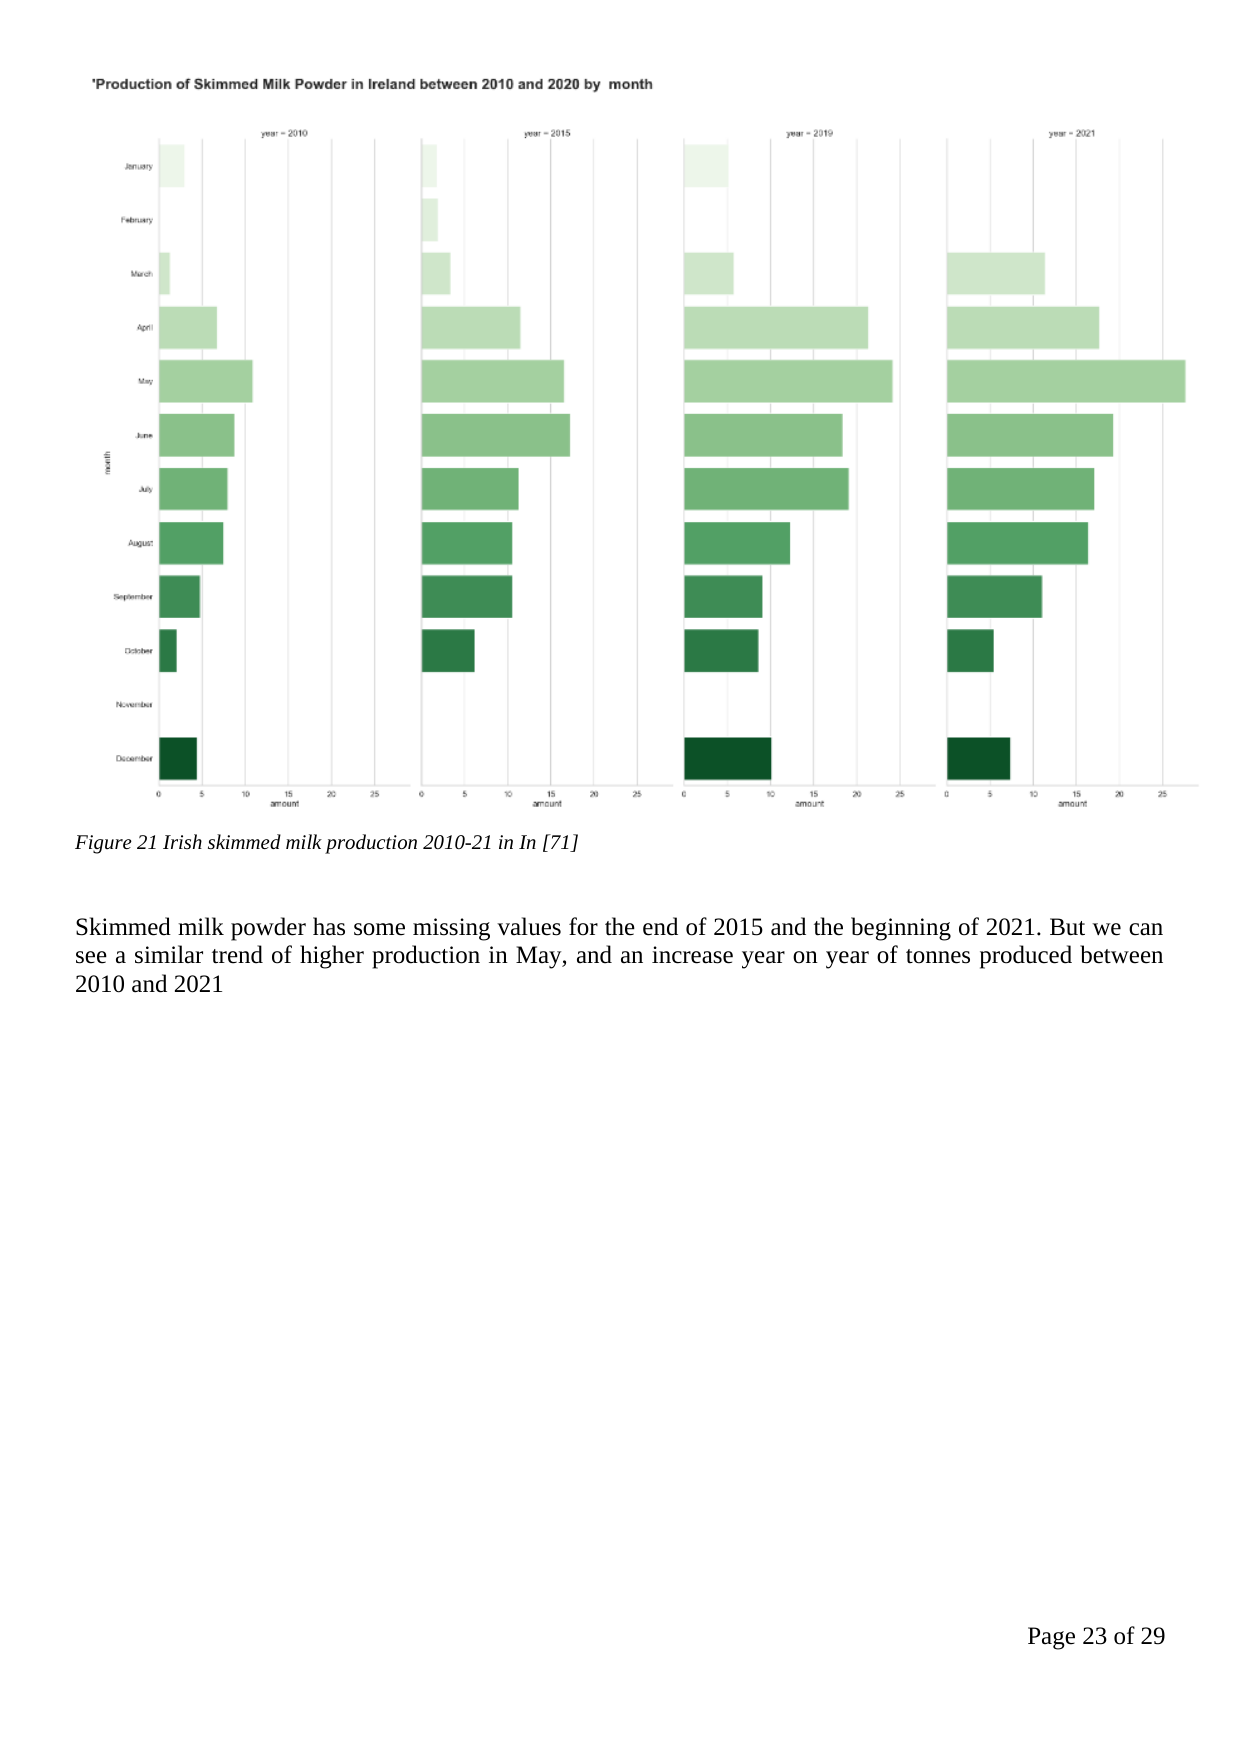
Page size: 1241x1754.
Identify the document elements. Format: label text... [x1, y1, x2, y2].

picture [75, 75, 1205, 822]
text Figure 21 Irish skimmed milk production 2010-21 in In [71] [75, 830, 1165, 854]
text Skimmed milk powder has some missing values for the end of 2015 and the beginning of 2021. But we can see a similar trend of higher production in May, and an increase year on year of tonnes produced between 2010 and 2021 [75, 912, 1165, 998]
